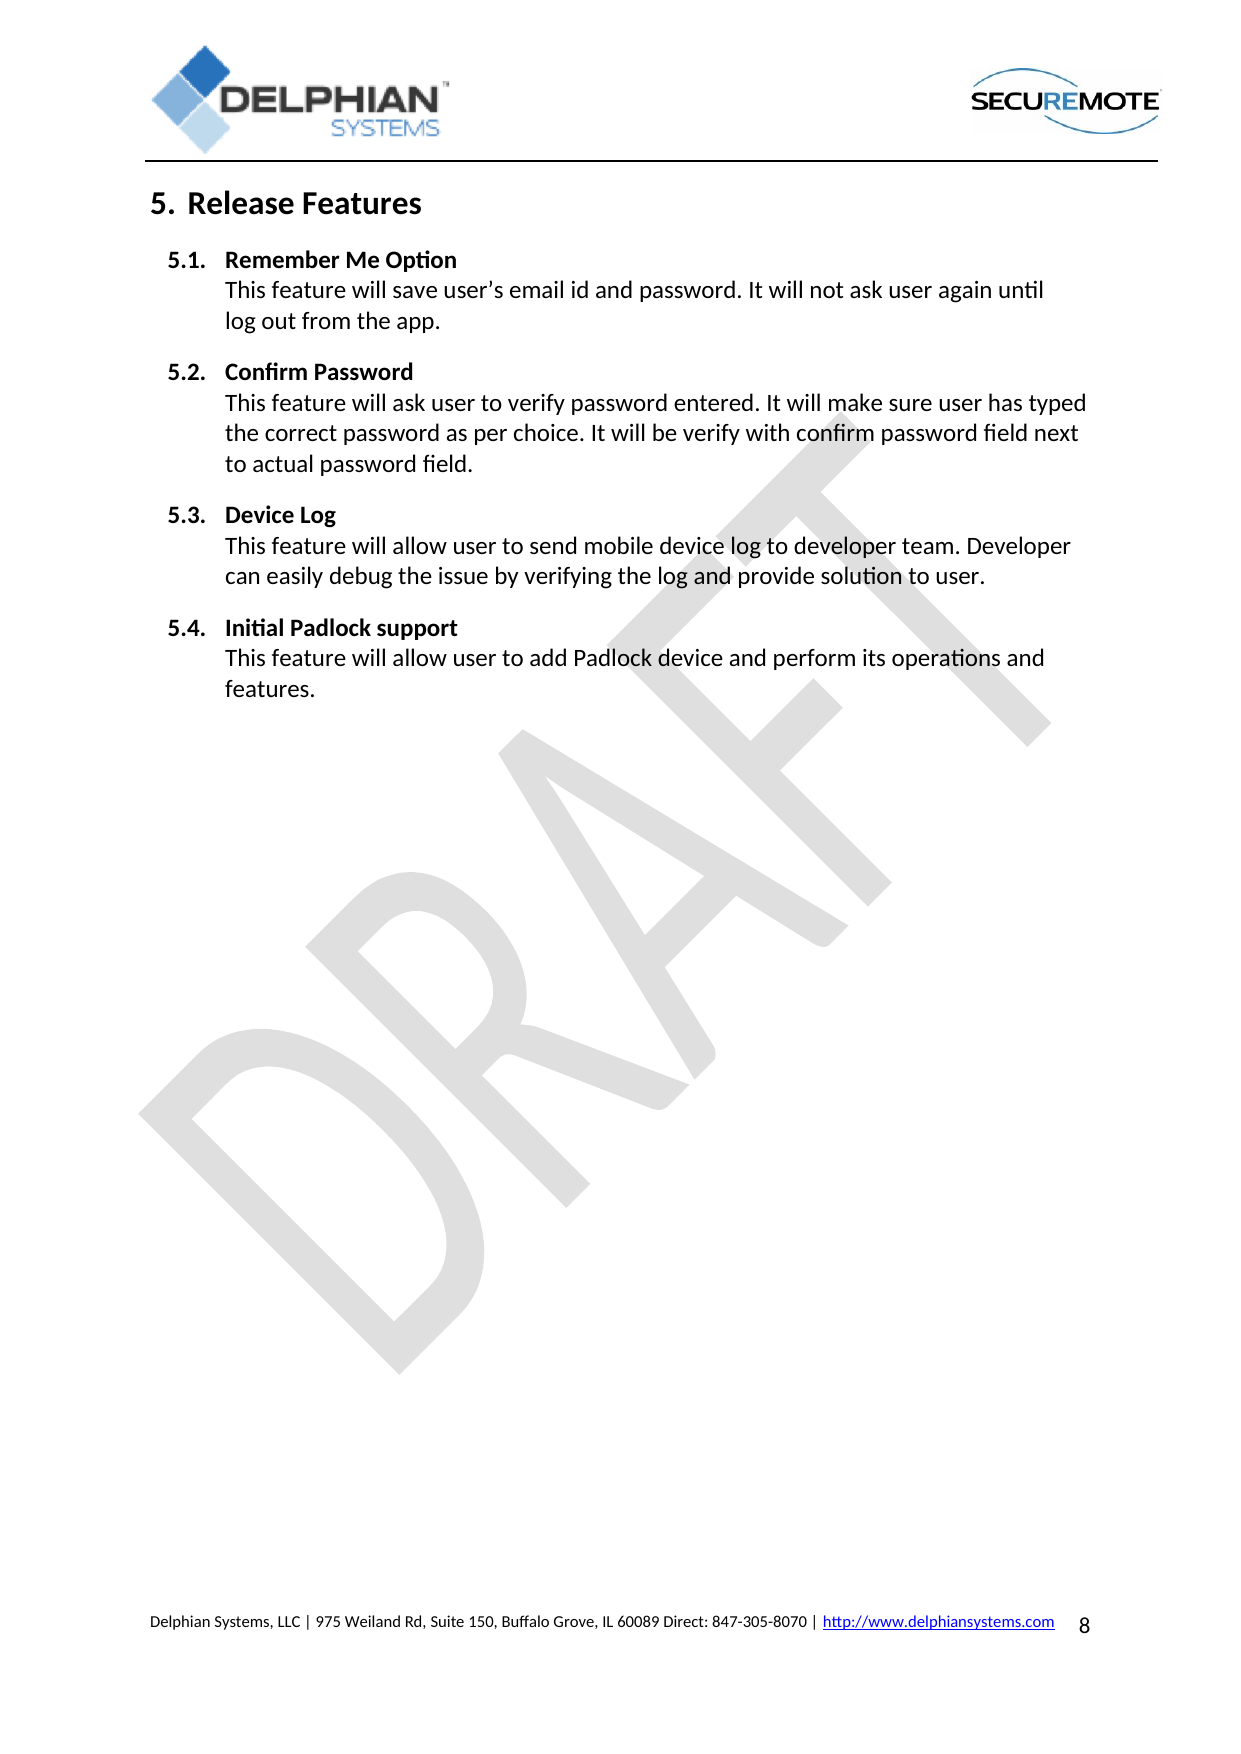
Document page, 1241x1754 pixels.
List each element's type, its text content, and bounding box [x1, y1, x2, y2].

subtitle Remember Me Option [167, 244, 1090, 274]
subtitle Release Features [150, 182, 1090, 223]
subtitle Confirm Password [167, 356, 1090, 387]
text This feature will allow user to add Padlock device and perform its operations and features. [225, 642, 1090, 703]
text This feature will save user’s email id and password. It will not ask user again until log out from the app. [225, 274, 1090, 336]
text This feature will ask user to verify password entered. It will make sure user has typed the correct password as per choice. It will be verify with confirm password field next to actual password field. [225, 387, 1090, 478]
subtitle Initial Padlock support [167, 612, 1090, 642]
picture [971, 68, 1163, 134]
text This feature will allow user to send mobile device log to developer team. Developer can easily debug the issue by verifying the log and provide solution to user. [225, 530, 1090, 591]
subtitle Device Log [167, 499, 1090, 530]
picture [150, 45, 450, 155]
